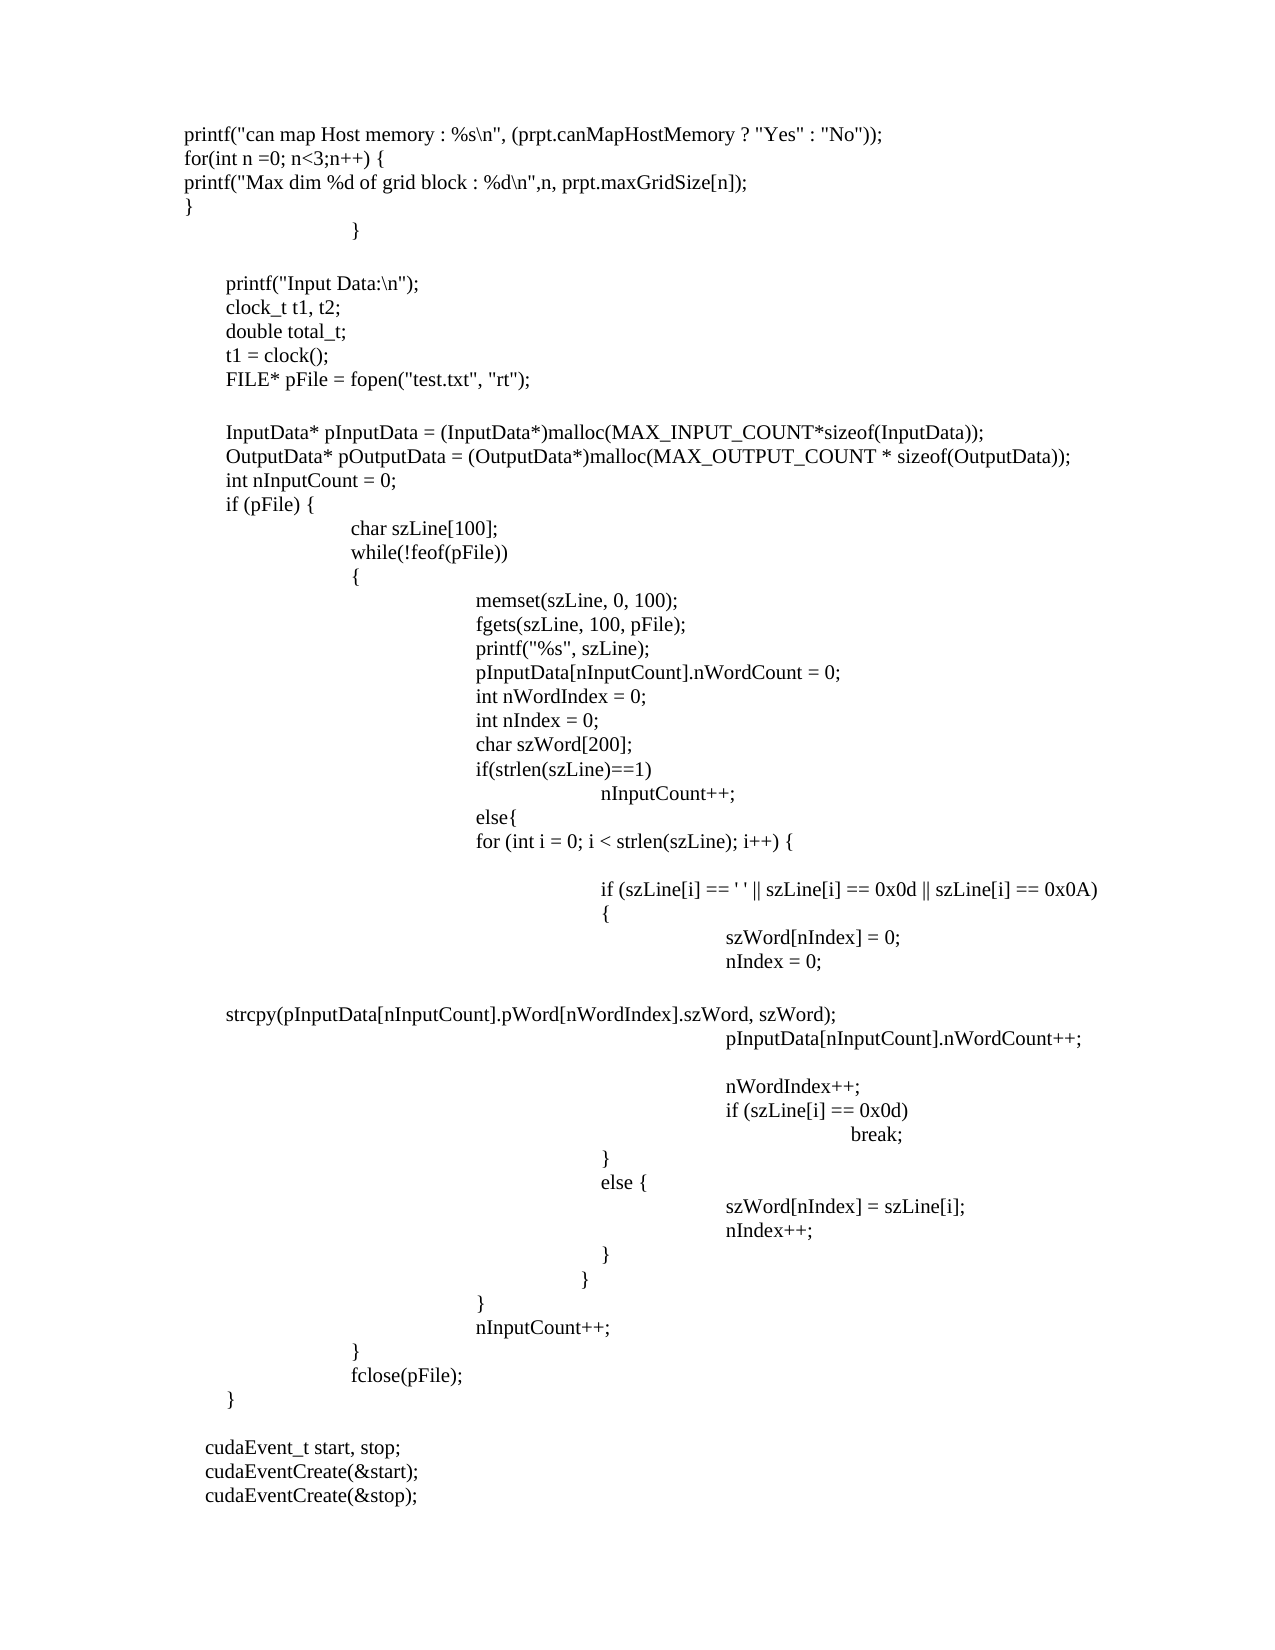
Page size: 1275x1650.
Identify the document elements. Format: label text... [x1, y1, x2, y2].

text cudaEvent_t start, stop; [101, 1435, 1174, 1459]
text } [101, 1266, 1174, 1291]
text for (int i = 0; i < strlen(szLine); i++) { [101, 829, 1174, 877]
text } [101, 1291, 1174, 1314]
text nInputCount++; [101, 1314, 1174, 1339]
text printf("Max dim %d of grid block : %d\n",n, prpt.maxGridSize[n]); [101, 169, 1174, 194]
text double total_t; [101, 319, 1174, 343]
text break; [101, 1122, 1174, 1146]
text } [101, 1242, 1174, 1266]
text else{ [101, 804, 1174, 829]
text szWord[nIndex] = szLine[i]; [101, 1194, 1174, 1218]
text InputData* pInputData = (InputData*)malloc(MAX_INPUT_COUNT*sizeof(InputData)); [101, 419, 1174, 444]
text fgets(szLine, 100, pFile); [101, 612, 1174, 636]
text strcpy(pInputData[nInputCount].pWord[nWordIndex].szWord, szWord); [101, 973, 1174, 1026]
text memset(szLine, 0, 100); [101, 588, 1174, 612]
text { [101, 564, 1174, 588]
text pInputData[nInputCount].nWordCount = 0; [101, 660, 1174, 684]
text { [101, 901, 1174, 925]
text pInputData[nInputCount].nWordCount++; [101, 1026, 1174, 1074]
text if (szLine[i] == ' ' || szLine[i] == 0x0d || szLine[i] == 0x0A) [101, 877, 1174, 901]
text int nWordIndex = 0; [101, 684, 1174, 708]
text else { [101, 1170, 1174, 1194]
text nIndex++; [101, 1218, 1174, 1242]
text clock_t t1, t2; [101, 294, 1174, 319]
text char szLine[100]; [101, 516, 1174, 540]
text if(strlen(szLine)==1) [101, 756, 1174, 781]
text fclose(pFile); [101, 1363, 1174, 1387]
text cudaEventCreate(&stop); [101, 1483, 1174, 1507]
text nIndex = 0; [101, 949, 1174, 973]
text } [101, 218, 1174, 242]
text } [101, 1146, 1174, 1170]
text if (pFile) { [101, 492, 1174, 516]
text cudaEventCreate(&start); [101, 1459, 1174, 1483]
text if (szLine[i] == 0x0d) [101, 1098, 1174, 1122]
text t1 = clock(); [101, 343, 1174, 367]
text szWord[nIndex] = 0; [101, 925, 1174, 949]
text int nIndex = 0; [101, 708, 1174, 732]
text FILE* pFile = fopen("test.txt", "rt"); [101, 367, 1174, 391]
text while(!feof(pFile)) [101, 540, 1174, 564]
text printf("can map Host memory : %s\n", (prpt.canMapHostMemory ? "Yes" : "No")); [101, 121, 1174, 146]
text } [101, 1387, 1174, 1411]
text OutputData* pOutputData = (OutputData*)malloc(MAX_OUTPUT_COUNT * sizeof(OutputData)); [101, 444, 1174, 468]
text printf("Input Data:\n"); [101, 271, 1174, 294]
text } [101, 1339, 1174, 1363]
text nWordIndex++; [101, 1074, 1174, 1098]
text int nInputCount = 0; [101, 468, 1174, 492]
text for(int n =0; n<3;n++) { [101, 146, 1174, 169]
text printf("%s", szLine); [101, 636, 1174, 660]
text char szWord[200]; [101, 732, 1174, 756]
text } [101, 194, 1174, 218]
text nInputCount++; [101, 781, 1174, 804]
